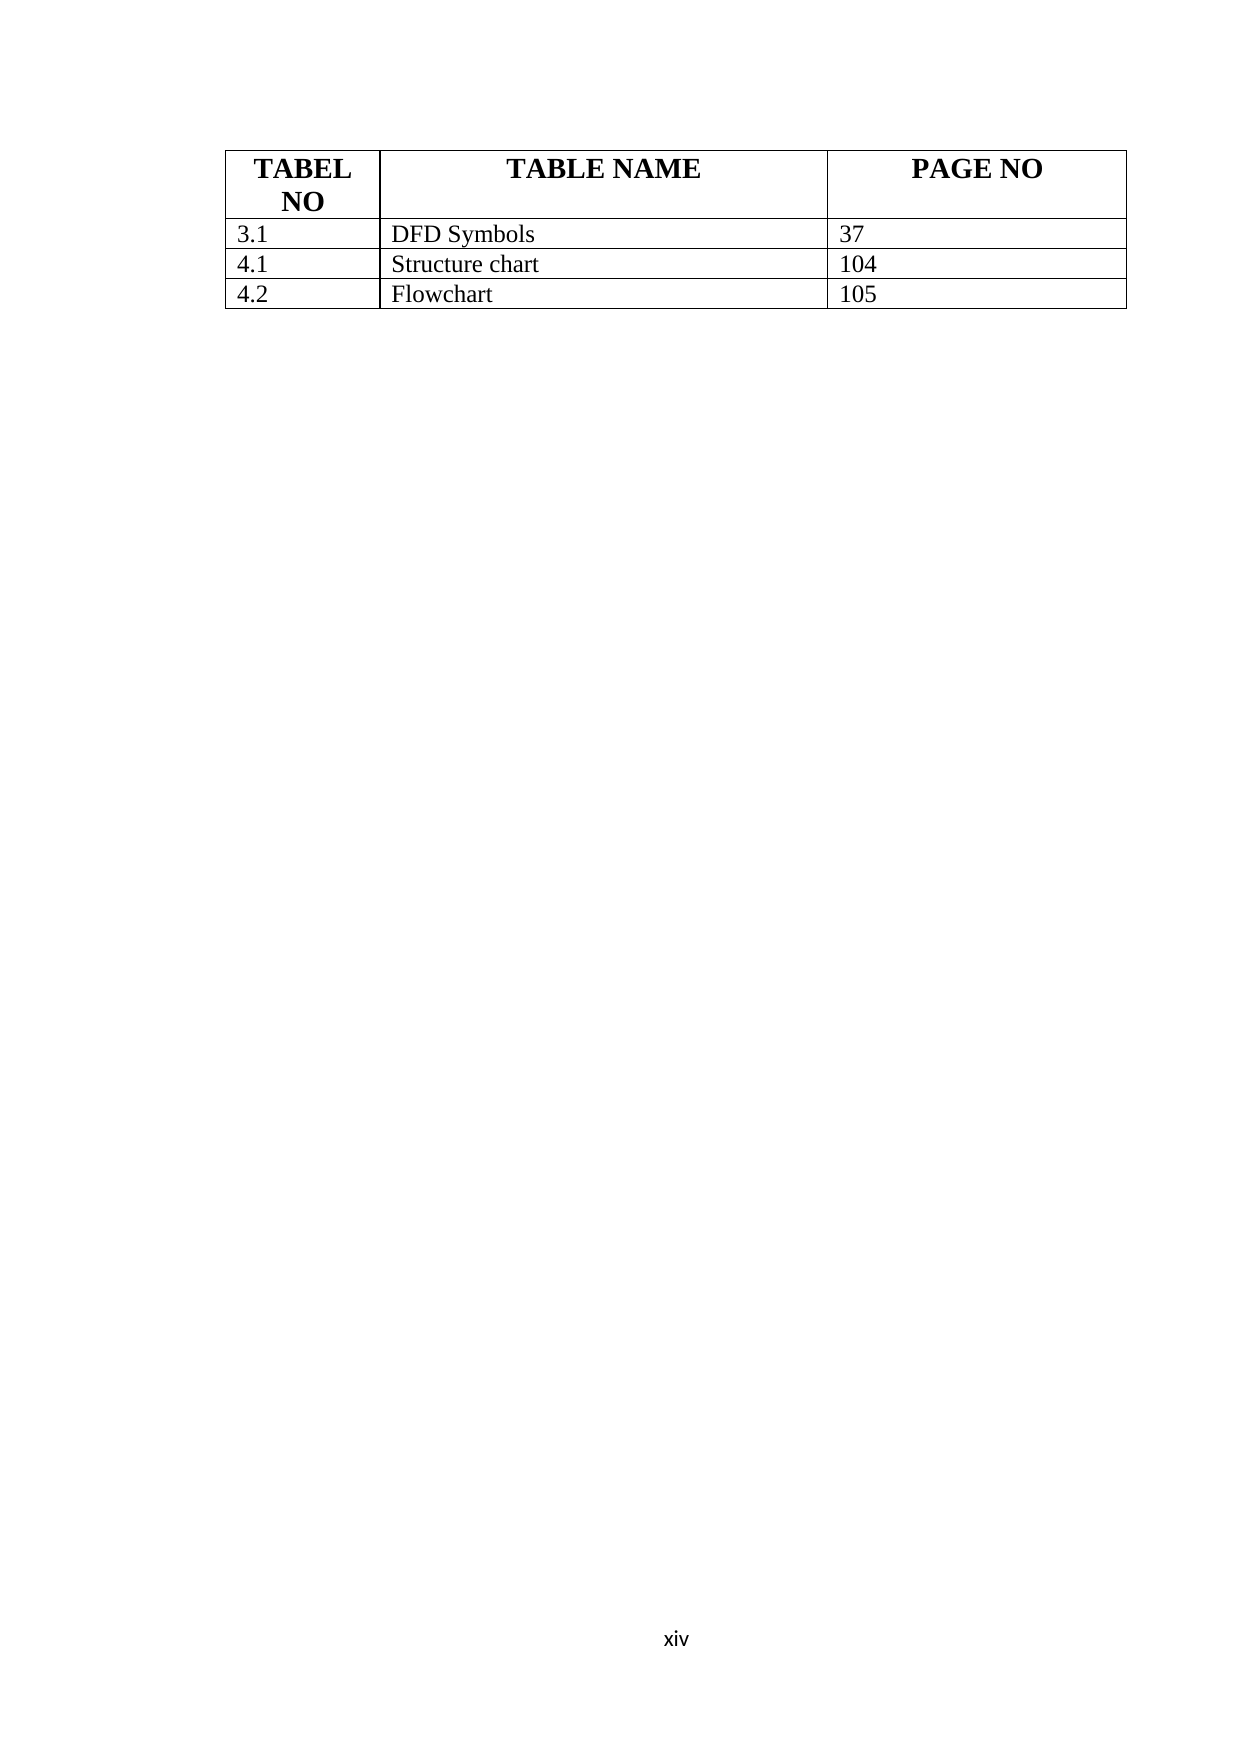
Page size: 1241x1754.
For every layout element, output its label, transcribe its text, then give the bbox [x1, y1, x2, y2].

table_cell Structure chart [381, 249, 827, 278]
table_cell 4.2 [226, 279, 379, 307]
table_cell 104 [828, 249, 1126, 278]
table_cell Flowchart [381, 279, 827, 307]
table_cell 3.1 [226, 219, 379, 248]
table_cell DFD Symbols [381, 219, 827, 248]
table_cell 105 [828, 279, 1126, 307]
table_header TABLE NAME [381, 151, 827, 218]
table_header TABEL NO [226, 151, 379, 218]
table_header PAGE NO [828, 151, 1126, 218]
table_cell 37 [828, 219, 1126, 248]
table_cell 4.1 [226, 249, 379, 278]
